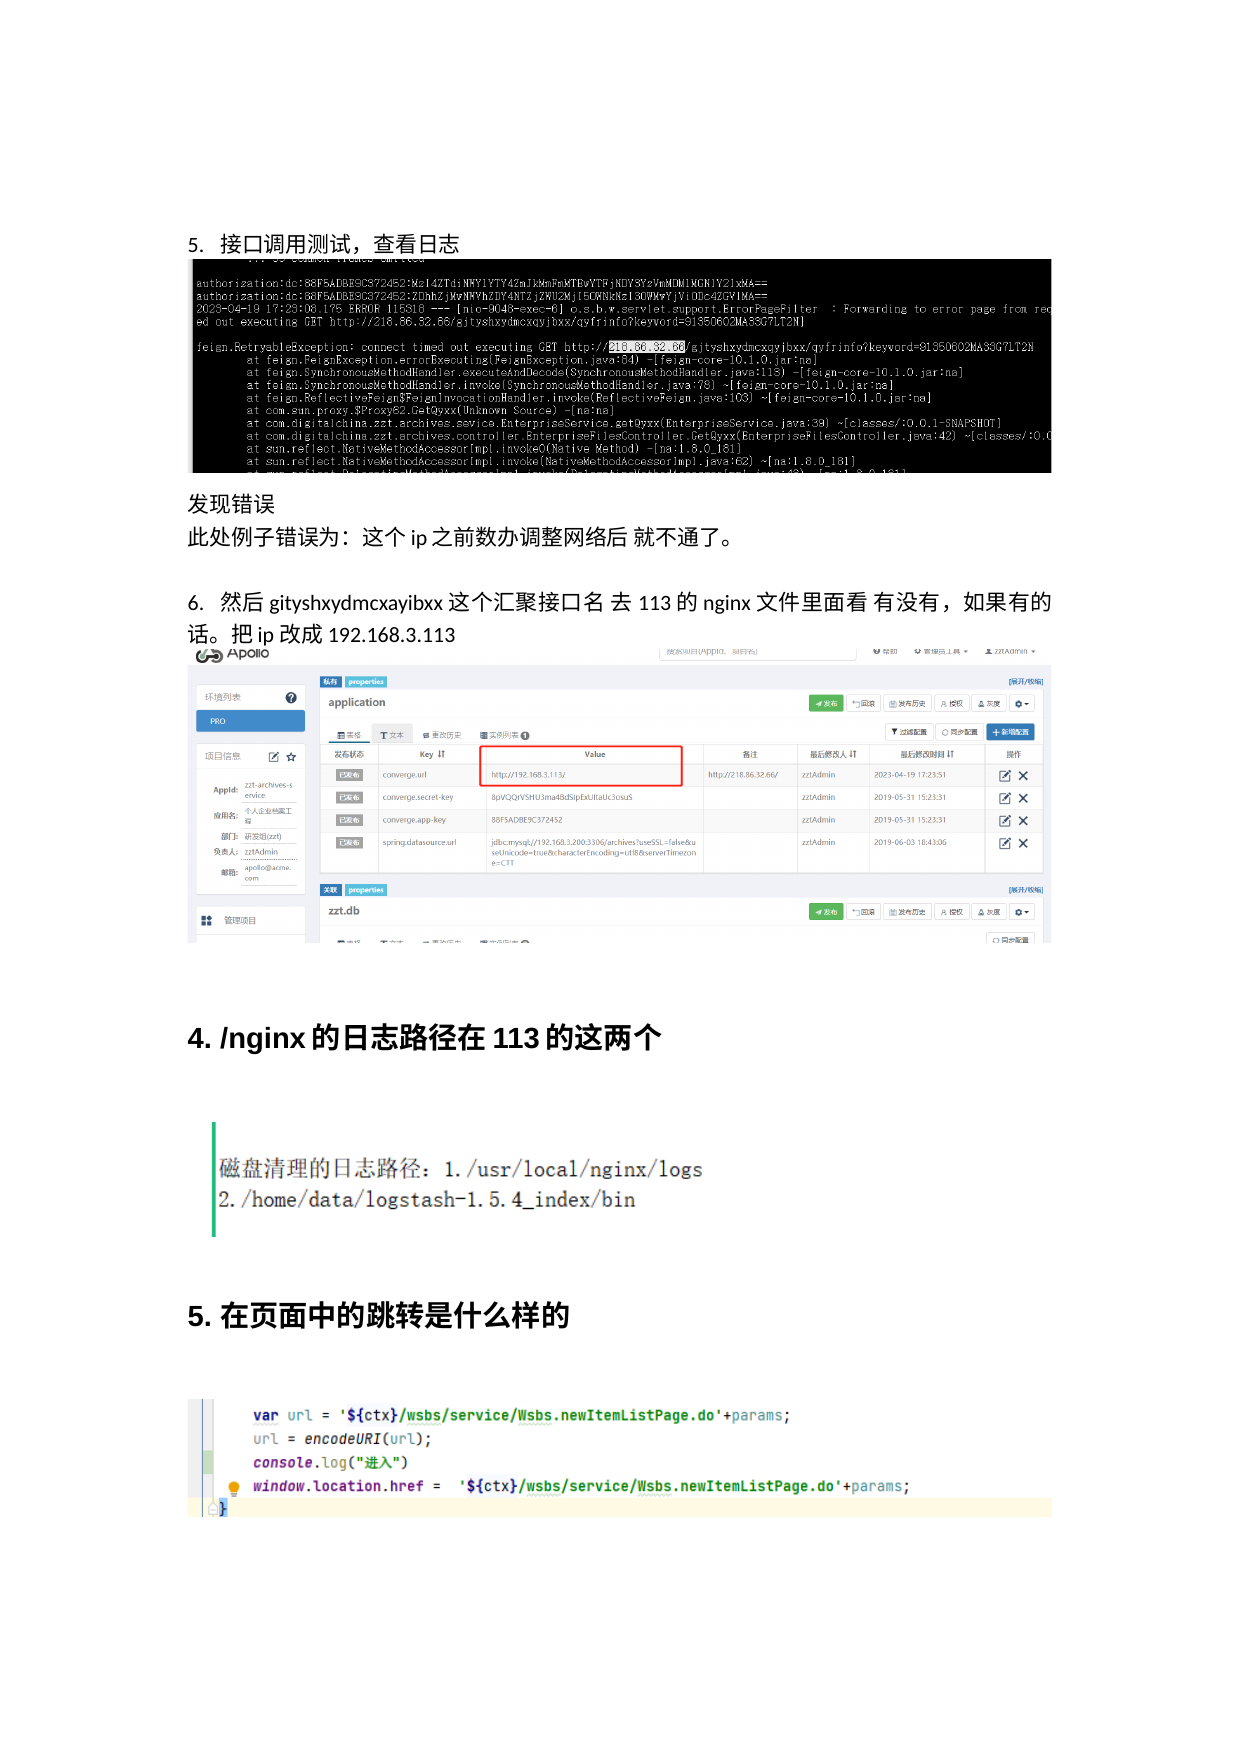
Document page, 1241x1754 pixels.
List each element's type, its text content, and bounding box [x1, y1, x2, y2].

picture [187, 649, 1052, 943]
picture [187, 1122, 757, 1237]
list 此处例子错误为：这个ip之前数办调整网络后 就不通了。 [187, 519, 1053, 552]
picture [187, 259, 1052, 473]
list 发现错误 [187, 487, 1053, 519]
picture [187, 1399, 1052, 1517]
list 接口调用测试，查看日志 [187, 227, 1053, 259]
subtitle 在页面中的跳转是什么样的 [187, 1281, 1053, 1346]
subtitle /nginx的日志路径在113的这两个 [187, 1004, 1053, 1069]
list 然后gityshxydmcxayibxx 这个汇聚接口名 去113的nginx 文件里面看 有没有，如果有的话。把ip 改成 192.168.3.113 [187, 584, 1053, 649]
